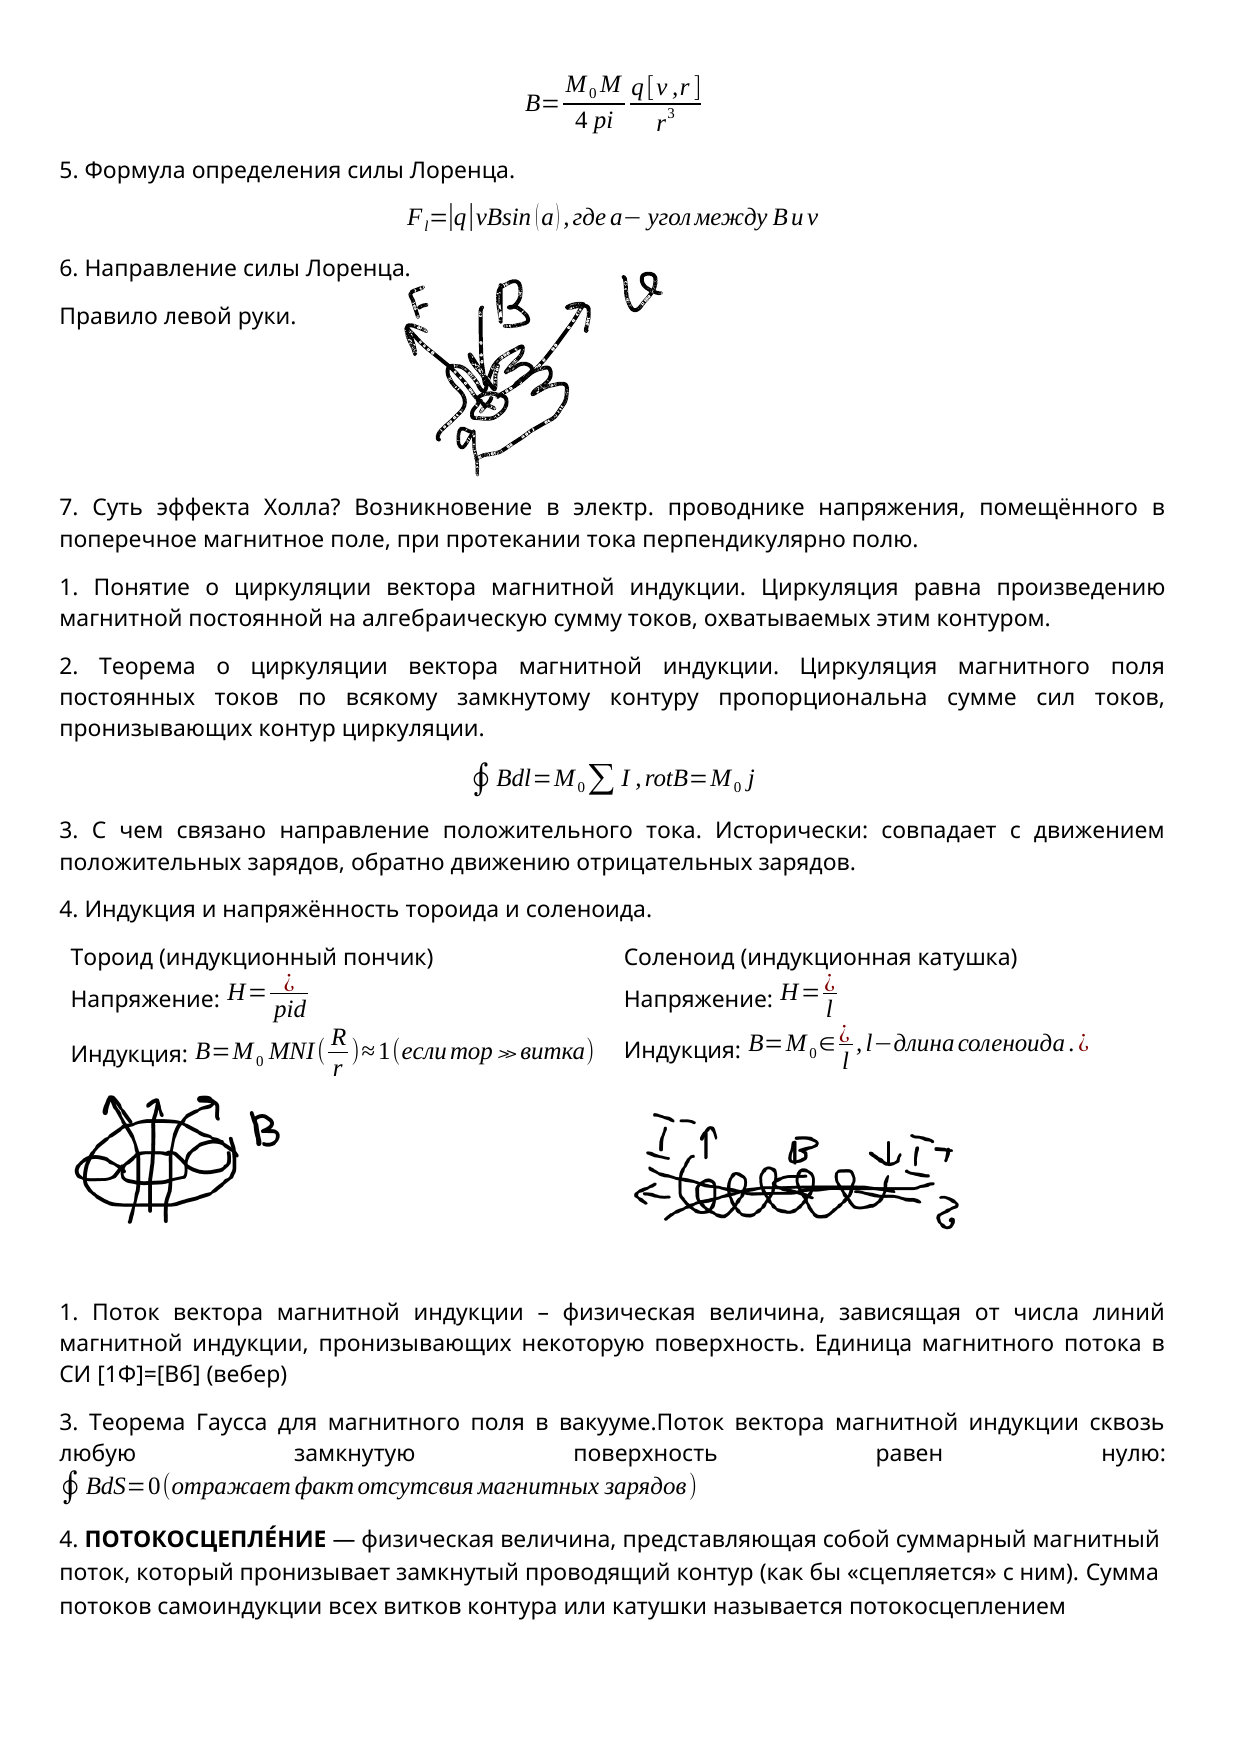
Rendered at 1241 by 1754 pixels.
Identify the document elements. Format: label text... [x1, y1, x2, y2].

table_header Соленоид (индукционная катушка) Напряжение: Индукция: [612, 941, 1165, 1247]
text 6. Направление силы Лоренца. [59, 252, 1166, 283]
text 1. Понятие о циркуляции вектора магнитной индукции. Циркуляция равна произведению магнитной постоянной на алгебраическую сумму токов, охватываемых этим контуром. [59, 570, 1166, 633]
text 4. Индукция и напряжённость тороида и соленоида. [59, 893, 1166, 925]
text 3. С чем связано направление положительного тока. Исторически: совпадает с движением положительных зарядов, обратно движению отрицательных зарядов. [59, 814, 1166, 877]
text Правило левой руки. [59, 299, 1166, 331]
text 2. Теорема о циркуляции вектора магнитной индукции. Циркуляция магнитного поля постоянных токов по всякому замкнутому контуру пропорциональна сумме сил токов, пронизывающих контур циркуляции. [59, 649, 1166, 743]
table_header Тороид (индукционный пончик) Напряжение: Индукция: [59, 941, 612, 1247]
text 1. Поток вектора магнитной индукции – физическая величина, зависящая от числа линий магнитной индукции, пронизывающих некоторую поверхность. Единица магнитного потока в СИ [1Ф]=[Вб] (вебер) [59, 1295, 1166, 1389]
text 7. Суть эффекта Холла? Возникновение в электр. проводнике напряжения, помещённого в поперечное магнитное поле, при протекании тока перпендикулярно полю. [59, 491, 1166, 554]
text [59, 1523, 1166, 1621]
text 5. Формула определения силы Лоренца. [59, 153, 1166, 185]
picture [70, 1082, 301, 1248]
picture [623, 1106, 981, 1244]
text 3. Теорема Гаусса для магнитного поля в вакууме.Поток вектора магнитной индукции сквозь любую замкнутую поверхность равен нулю: [59, 1406, 1166, 1506]
